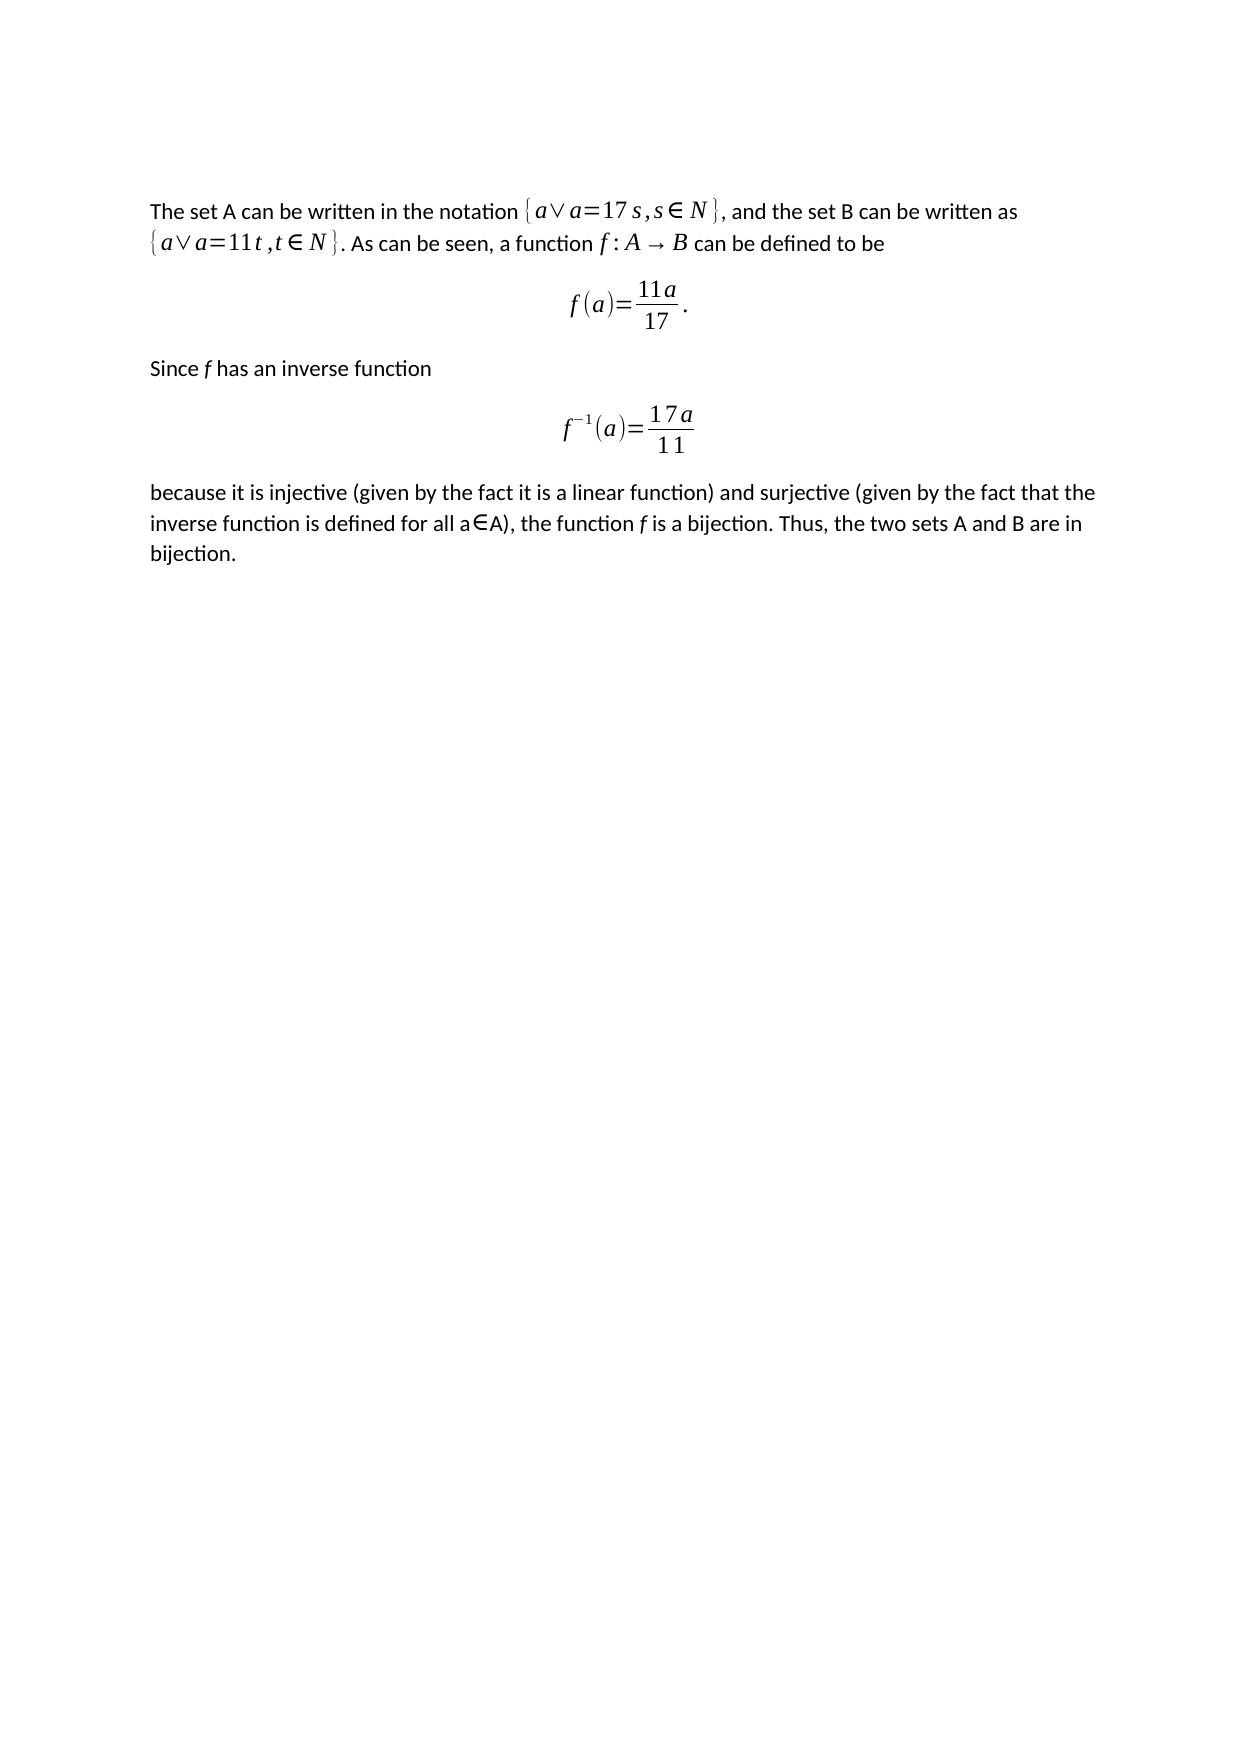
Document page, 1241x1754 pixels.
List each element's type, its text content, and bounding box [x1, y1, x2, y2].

text Since f has an inverse function [150, 354, 1107, 382]
text because it is injective (given by the fact it is a linear function) and surjective (given by the fact that the inverse function is defined for all aA), the function f is a bijection. Thus, the two sets A and B are in bijection. [150, 478, 1107, 567]
text The set A can be written in the notation , and the set B can be written as . As can be seen, a function can be defined to be [150, 197, 1107, 257]
